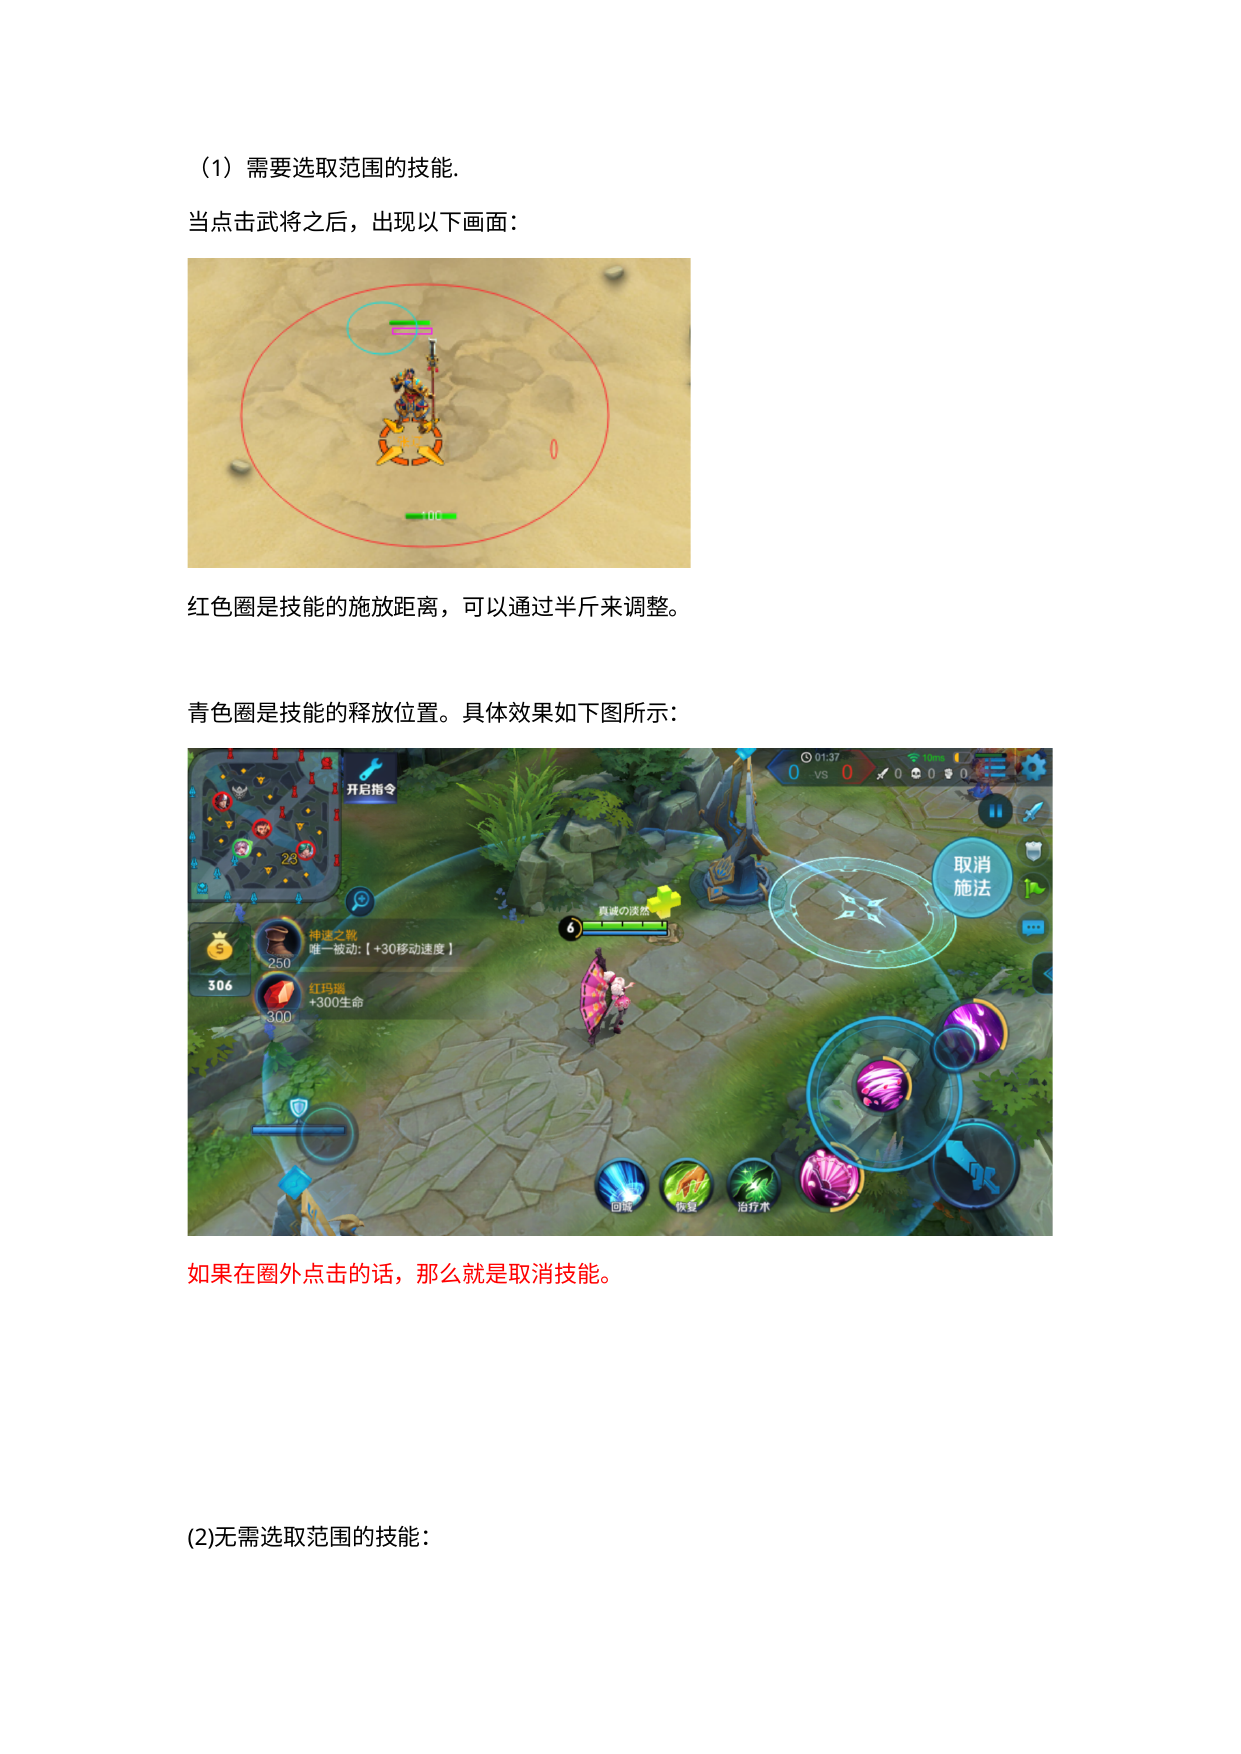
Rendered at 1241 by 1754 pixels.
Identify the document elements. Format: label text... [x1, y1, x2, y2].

text 如果在圈外点击的话，那么就是取消技能。 [187, 1256, 1053, 1289]
text 红色圈是技能的施放距离，可以通过半斤来调整。 [187, 588, 1053, 622]
text 当点击武将之后，出现以下画面： [187, 204, 1053, 237]
text (2)无需选取范围的技能： [187, 1518, 1053, 1552]
picture [187, 258, 691, 568]
picture [187, 748, 1053, 1236]
text 青色圈是技能的释放位置。具体效果如下图所示： [187, 694, 1053, 728]
text （1）需要选取范围的技能. [187, 150, 1053, 183]
